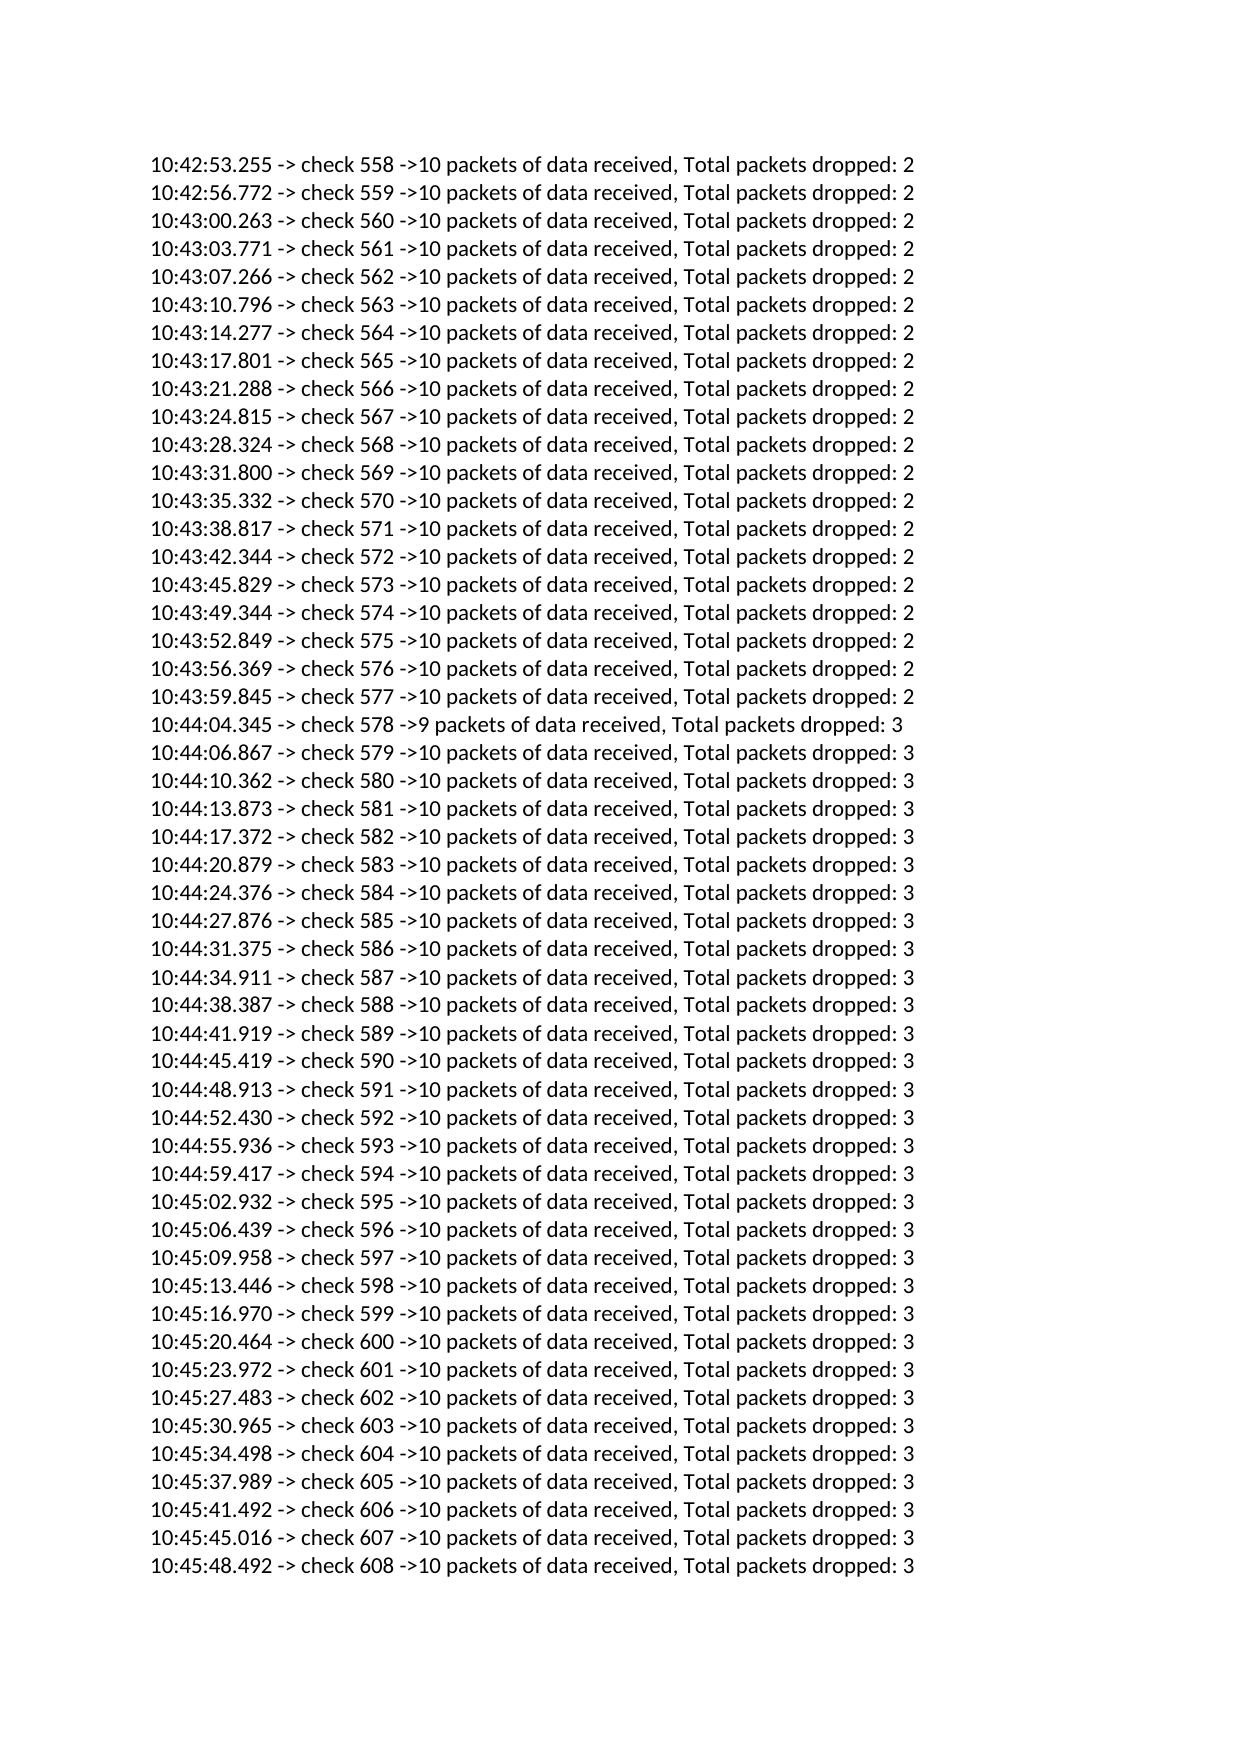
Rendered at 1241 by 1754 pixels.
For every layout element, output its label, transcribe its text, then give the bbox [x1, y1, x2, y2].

text 10:45:06.439 -> check 596 ->10 packets of data received, Total packets dropped: 3 [150, 1215, 1090, 1243]
text 10:42:53.255 -> check 558 ->10 packets of data received, Total packets dropped: 2 [150, 150, 1090, 178]
text 10:45:37.989 -> check 605 ->10 packets of data received, Total packets dropped: 3 [150, 1467, 1090, 1495]
text 10:43:07.266 -> check 562 ->10 packets of data received, Total packets dropped: 2 [150, 262, 1090, 290]
text 10:44:38.387 -> check 588 ->10 packets of data received, Total packets dropped: 3 [150, 991, 1090, 1019]
text 10:45:02.932 -> check 595 ->10 packets of data received, Total packets dropped: 3 [150, 1187, 1090, 1215]
text 10:45:45.016 -> check 607 ->10 packets of data received, Total packets dropped: 3 [150, 1523, 1090, 1551]
text 10:43:49.344 -> check 574 ->10 packets of data received, Total packets dropped: 2 [150, 598, 1090, 626]
text 10:44:13.873 -> check 581 ->10 packets of data received, Total packets dropped: 3 [150, 794, 1090, 822]
text 10:43:14.277 -> check 564 ->10 packets of data received, Total packets dropped: 2 [150, 318, 1090, 346]
text 10:43:38.817 -> check 571 ->10 packets of data received, Total packets dropped: 2 [150, 514, 1090, 542]
text 10:45:48.492 -> check 608 ->10 packets of data received, Total packets dropped: 3 [150, 1551, 1090, 1579]
text 10:44:27.876 -> check 585 ->10 packets of data received, Total packets dropped: 3 [150, 907, 1090, 934]
text 10:44:41.919 -> check 589 ->10 packets of data received, Total packets dropped: 3 [150, 1019, 1090, 1047]
text 10:44:55.936 -> check 593 ->10 packets of data received, Total packets dropped: 3 [150, 1131, 1090, 1159]
text 10:45:34.498 -> check 604 ->10 packets of data received, Total packets dropped: 3 [150, 1439, 1090, 1467]
text 10:44:10.362 -> check 580 ->10 packets of data received, Total packets dropped: 3 [150, 766, 1090, 794]
text 10:44:06.867 -> check 579 ->10 packets of data received, Total packets dropped: 3 [150, 738, 1090, 766]
text 10:44:31.375 -> check 586 ->10 packets of data received, Total packets dropped: 3 [150, 934, 1090, 963]
text 10:43:45.829 -> check 573 ->10 packets of data received, Total packets dropped: 2 [150, 570, 1090, 598]
text 10:43:31.800 -> check 569 ->10 packets of data received, Total packets dropped: 2 [150, 458, 1090, 486]
text 10:45:30.965 -> check 603 ->10 packets of data received, Total packets dropped: 3 [150, 1411, 1090, 1439]
text 10:45:23.972 -> check 601 ->10 packets of data received, Total packets dropped: 3 [150, 1355, 1090, 1383]
text 10:45:13.446 -> check 598 ->10 packets of data received, Total packets dropped: 3 [150, 1271, 1090, 1299]
text 10:42:56.772 -> check 559 ->10 packets of data received, Total packets dropped: 2 [150, 178, 1090, 206]
text 10:43:24.815 -> check 567 ->10 packets of data received, Total packets dropped: 2 [150, 402, 1090, 430]
text 10:45:09.958 -> check 597 ->10 packets of data received, Total packets dropped: 3 [150, 1243, 1090, 1271]
text 10:45:20.464 -> check 600 ->10 packets of data received, Total packets dropped: 3 [150, 1327, 1090, 1355]
text 10:43:03.771 -> check 561 ->10 packets of data received, Total packets dropped: 2 [150, 234, 1090, 262]
text 10:45:16.970 -> check 599 ->10 packets of data received, Total packets dropped: 3 [150, 1299, 1090, 1327]
text 10:43:59.845 -> check 577 ->10 packets of data received, Total packets dropped: 2 [150, 682, 1090, 710]
text 10:45:41.492 -> check 606 ->10 packets of data received, Total packets dropped: 3 [150, 1495, 1090, 1523]
text 10:43:10.796 -> check 563 ->10 packets of data received, Total packets dropped: 2 [150, 290, 1090, 318]
text 10:43:28.324 -> check 568 ->10 packets of data received, Total packets dropped: 2 [150, 430, 1090, 458]
text 10:43:35.332 -> check 570 ->10 packets of data received, Total packets dropped: 2 [150, 486, 1090, 514]
text 10:44:48.913 -> check 591 ->10 packets of data received, Total packets dropped: 3 [150, 1075, 1090, 1103]
text 10:43:42.344 -> check 572 ->10 packets of data received, Total packets dropped: 2 [150, 542, 1090, 570]
text 10:43:56.369 -> check 576 ->10 packets of data received, Total packets dropped: 2 [150, 654, 1090, 682]
text 10:44:34.911 -> check 587 ->10 packets of data received, Total packets dropped: 3 [150, 963, 1090, 991]
text 10:43:17.801 -> check 565 ->10 packets of data received, Total packets dropped: 2 [150, 346, 1090, 374]
text 10:43:52.849 -> check 575 ->10 packets of data received, Total packets dropped: 2 [150, 626, 1090, 654]
text 10:43:00.263 -> check 560 ->10 packets of data received, Total packets dropped: 2 [150, 206, 1090, 234]
text 10:44:17.372 -> check 582 ->10 packets of data received, Total packets dropped: 3 [150, 822, 1090, 851]
text 10:43:21.288 -> check 566 ->10 packets of data received, Total packets dropped: 2 [150, 374, 1090, 402]
text 10:44:04.345 -> check 578 ->9 packets of data received, Total packets dropped: 3 [150, 710, 1090, 738]
text 10:44:24.376 -> check 584 ->10 packets of data received, Total packets dropped: 3 [150, 878, 1090, 907]
text 10:44:45.419 -> check 590 ->10 packets of data received, Total packets dropped: 3 [150, 1047, 1090, 1075]
text 10:44:59.417 -> check 594 ->10 packets of data received, Total packets dropped: 3 [150, 1159, 1090, 1187]
text 10:45:27.483 -> check 602 ->10 packets of data received, Total packets dropped: 3 [150, 1383, 1090, 1411]
text 10:44:52.430 -> check 592 ->10 packets of data received, Total packets dropped: 3 [150, 1103, 1090, 1131]
text 10:44:20.879 -> check 583 ->10 packets of data received, Total packets dropped: 3 [150, 851, 1090, 878]
